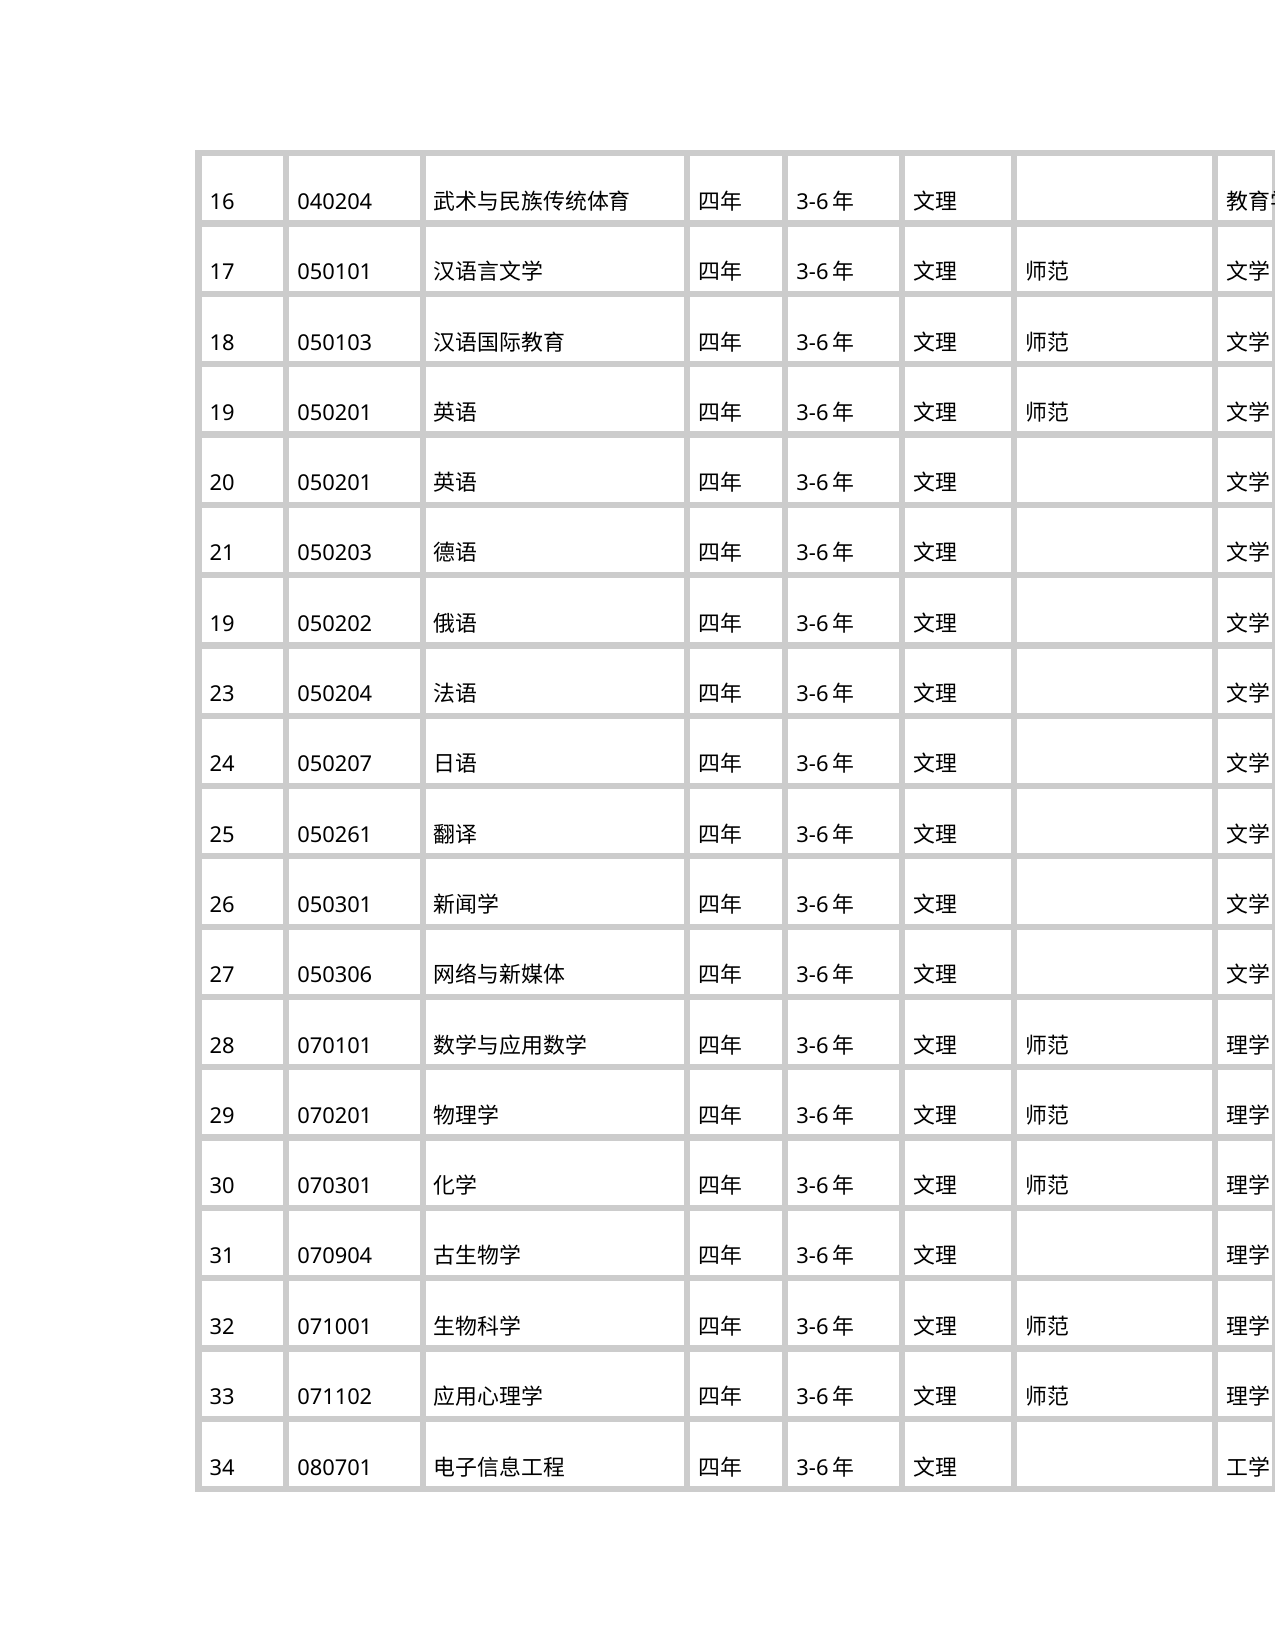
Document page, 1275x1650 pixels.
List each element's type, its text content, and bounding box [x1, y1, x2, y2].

table_cell 文理 [905, 649, 1011, 712]
table_cell 24 [202, 719, 283, 783]
table_cell 武术与民族传统体育 [426, 156, 684, 220]
table_cell 文理 [905, 930, 1011, 994]
table_cell 理学 [1218, 1141, 1272, 1205]
table_cell 26 [202, 859, 283, 923]
table_cell 师范 [1017, 1141, 1212, 1205]
table_cell 19 [202, 578, 283, 642]
table_cell 四年 [690, 719, 782, 783]
table_cell 理学 [1218, 1070, 1272, 1134]
table_cell 应用心理学 [426, 1352, 684, 1416]
table_cell 3-6年 [788, 649, 899, 712]
table_cell 29 [202, 1070, 283, 1134]
table_cell 080701 [289, 1422, 420, 1486]
table_cell 3-6年 [788, 719, 899, 783]
table_cell 日语 [426, 719, 684, 783]
table_cell 物理学 [426, 1070, 684, 1134]
table_cell 050203 [289, 508, 420, 572]
table_cell 18 [202, 297, 283, 361]
table_cell 3-6年 [788, 789, 899, 853]
table_cell 3-6年 [788, 1000, 899, 1064]
table_cell [1017, 719, 1212, 783]
table_cell 文理 [905, 719, 1011, 783]
table_cell 3-6年 [788, 1211, 899, 1275]
table_cell 33 [202, 1352, 283, 1416]
table_cell 19 [202, 367, 283, 431]
table_cell 文学 [1218, 367, 1272, 431]
table_cell 汉语国际教育 [426, 297, 684, 361]
table_cell 四年 [690, 156, 782, 220]
table_cell 师范 [1017, 1352, 1212, 1416]
table_cell 17 [202, 227, 283, 291]
table_cell [1017, 1211, 1212, 1275]
table_cell 四年 [690, 508, 782, 572]
table_cell 文学 [1218, 789, 1272, 853]
table_cell 16 [202, 156, 283, 220]
table_cell 3-6年 [788, 1070, 899, 1134]
table_cell 070301 [289, 1141, 420, 1205]
table_cell 文理 [905, 1141, 1011, 1205]
table_cell 文理 [905, 227, 1011, 291]
table_cell 古生物学 [426, 1211, 684, 1275]
table_cell 教育学 [1218, 156, 1272, 220]
table_cell 四年 [690, 438, 782, 502]
table_cell 师范 [1017, 1000, 1212, 1064]
table_cell 文理 [905, 1281, 1011, 1345]
table_cell 050202 [289, 578, 420, 642]
table_cell 四年 [690, 1352, 782, 1416]
table_cell 四年 [690, 1141, 782, 1205]
table_cell 3-6年 [788, 859, 899, 923]
table_cell 文理 [905, 1422, 1011, 1486]
table_cell 英语 [426, 367, 684, 431]
table_cell 3-6年 [788, 438, 899, 502]
table_cell [1017, 578, 1212, 642]
table_cell 3-6年 [788, 508, 899, 572]
table_cell 071102 [289, 1352, 420, 1416]
table_cell 理学 [1218, 1352, 1272, 1416]
table_cell 040204 [289, 156, 420, 220]
table_cell 师范 [1017, 1070, 1212, 1134]
table_cell 文理 [905, 789, 1011, 853]
table_cell 电子信息工程 [426, 1422, 684, 1486]
table_cell 四年 [690, 227, 782, 291]
table_cell 工学 [1218, 1422, 1272, 1486]
table_cell 071001 [289, 1281, 420, 1345]
table_cell 文理 [905, 578, 1011, 642]
table_cell 050261 [289, 789, 420, 853]
table_cell 四年 [690, 930, 782, 994]
table_cell 3-6年 [788, 297, 899, 361]
table_cell 050204 [289, 649, 420, 712]
table_cell 3-6年 [788, 156, 899, 220]
table_cell 理学 [1218, 1000, 1272, 1064]
table_cell 文理 [905, 859, 1011, 923]
table_cell 法语 [426, 649, 684, 712]
table_cell 英语 [426, 438, 684, 502]
table_cell 文学 [1218, 859, 1272, 923]
table_cell 四年 [690, 1000, 782, 1064]
table_cell [1017, 156, 1212, 220]
table_cell 文理 [905, 156, 1011, 220]
table_cell 32 [202, 1281, 283, 1345]
table_cell 050201 [289, 438, 420, 502]
table_cell 文理 [905, 367, 1011, 431]
table_cell 四年 [690, 297, 782, 361]
table_cell 网络与新媒体 [426, 930, 684, 994]
table_cell 文理 [905, 508, 1011, 572]
table_cell 理学 [1218, 1281, 1272, 1345]
table_cell 20 [202, 438, 283, 502]
table_cell 文学 [1218, 297, 1272, 361]
table_cell 四年 [690, 649, 782, 712]
table_cell 3-6年 [788, 1281, 899, 1345]
table_cell 文学 [1218, 438, 1272, 502]
table_cell 文学 [1218, 649, 1272, 712]
table_cell 070904 [289, 1211, 420, 1275]
table_cell [1017, 438, 1212, 502]
table_cell 34 [202, 1422, 283, 1486]
table_cell 文理 [905, 1070, 1011, 1134]
table_cell 文理 [905, 1352, 1011, 1416]
table_cell 四年 [690, 1211, 782, 1275]
table_cell 数学与应用数学 [426, 1000, 684, 1064]
table_cell 文理 [905, 438, 1011, 502]
table_cell 文学 [1218, 508, 1272, 572]
table_cell 27 [202, 930, 283, 994]
table_cell 23 [202, 649, 283, 712]
table_cell 师范 [1017, 1281, 1212, 1345]
table_cell 31 [202, 1211, 283, 1275]
table_cell 文理 [905, 1211, 1011, 1275]
table_cell [1017, 1422, 1212, 1486]
table_cell 050101 [289, 227, 420, 291]
table_cell [1017, 930, 1212, 994]
table_cell 文学 [1218, 930, 1272, 994]
table_cell 050306 [289, 930, 420, 994]
table_cell 四年 [690, 859, 782, 923]
table_cell 3-6年 [788, 930, 899, 994]
table_cell 汉语言文学 [426, 227, 684, 291]
table_cell [1017, 508, 1212, 572]
table_cell 理学 [1218, 1211, 1272, 1275]
table_cell 生物科学 [426, 1281, 684, 1345]
table_cell 30 [202, 1141, 283, 1205]
table_cell 050103 [289, 297, 420, 361]
table_cell 3-6年 [788, 1422, 899, 1486]
table_cell 070201 [289, 1070, 420, 1134]
table_cell 25 [202, 789, 283, 853]
table_cell 四年 [690, 578, 782, 642]
table_cell [1017, 789, 1212, 853]
table_cell 四年 [690, 1070, 782, 1134]
table_cell 师范 [1017, 367, 1212, 431]
table_cell 050207 [289, 719, 420, 783]
table_cell 3-6年 [788, 1352, 899, 1416]
table_cell 文学 [1218, 719, 1272, 783]
table_cell 050201 [289, 367, 420, 431]
table_cell 文理 [905, 297, 1011, 361]
table_cell 3-6年 [788, 1141, 899, 1205]
table_cell 3-6年 [788, 367, 899, 431]
table_cell 德语 [426, 508, 684, 572]
table_cell 四年 [690, 1281, 782, 1345]
table_cell 师范 [1017, 297, 1212, 361]
table_cell 俄语 [426, 578, 684, 642]
table_cell 文理 [905, 1000, 1011, 1064]
table_cell 050301 [289, 859, 420, 923]
table_cell 3-6年 [788, 227, 899, 291]
table_cell 师范 [1017, 227, 1212, 291]
table_cell 化学 [426, 1141, 684, 1205]
table_cell 四年 [690, 367, 782, 431]
table_cell [1017, 859, 1212, 923]
table_cell 文学 [1218, 227, 1272, 291]
table_cell 四年 [690, 1422, 782, 1486]
table_cell 新闻学 [426, 859, 684, 923]
table_cell 四年 [690, 789, 782, 853]
table_cell 翻译 [426, 789, 684, 853]
table_cell 文学 [1218, 578, 1272, 642]
table_cell [1017, 649, 1212, 712]
table_cell 21 [202, 508, 283, 572]
table_cell 070101 [289, 1000, 420, 1064]
table_cell 3-6年 [788, 578, 899, 642]
table_cell 28 [202, 1000, 283, 1064]
